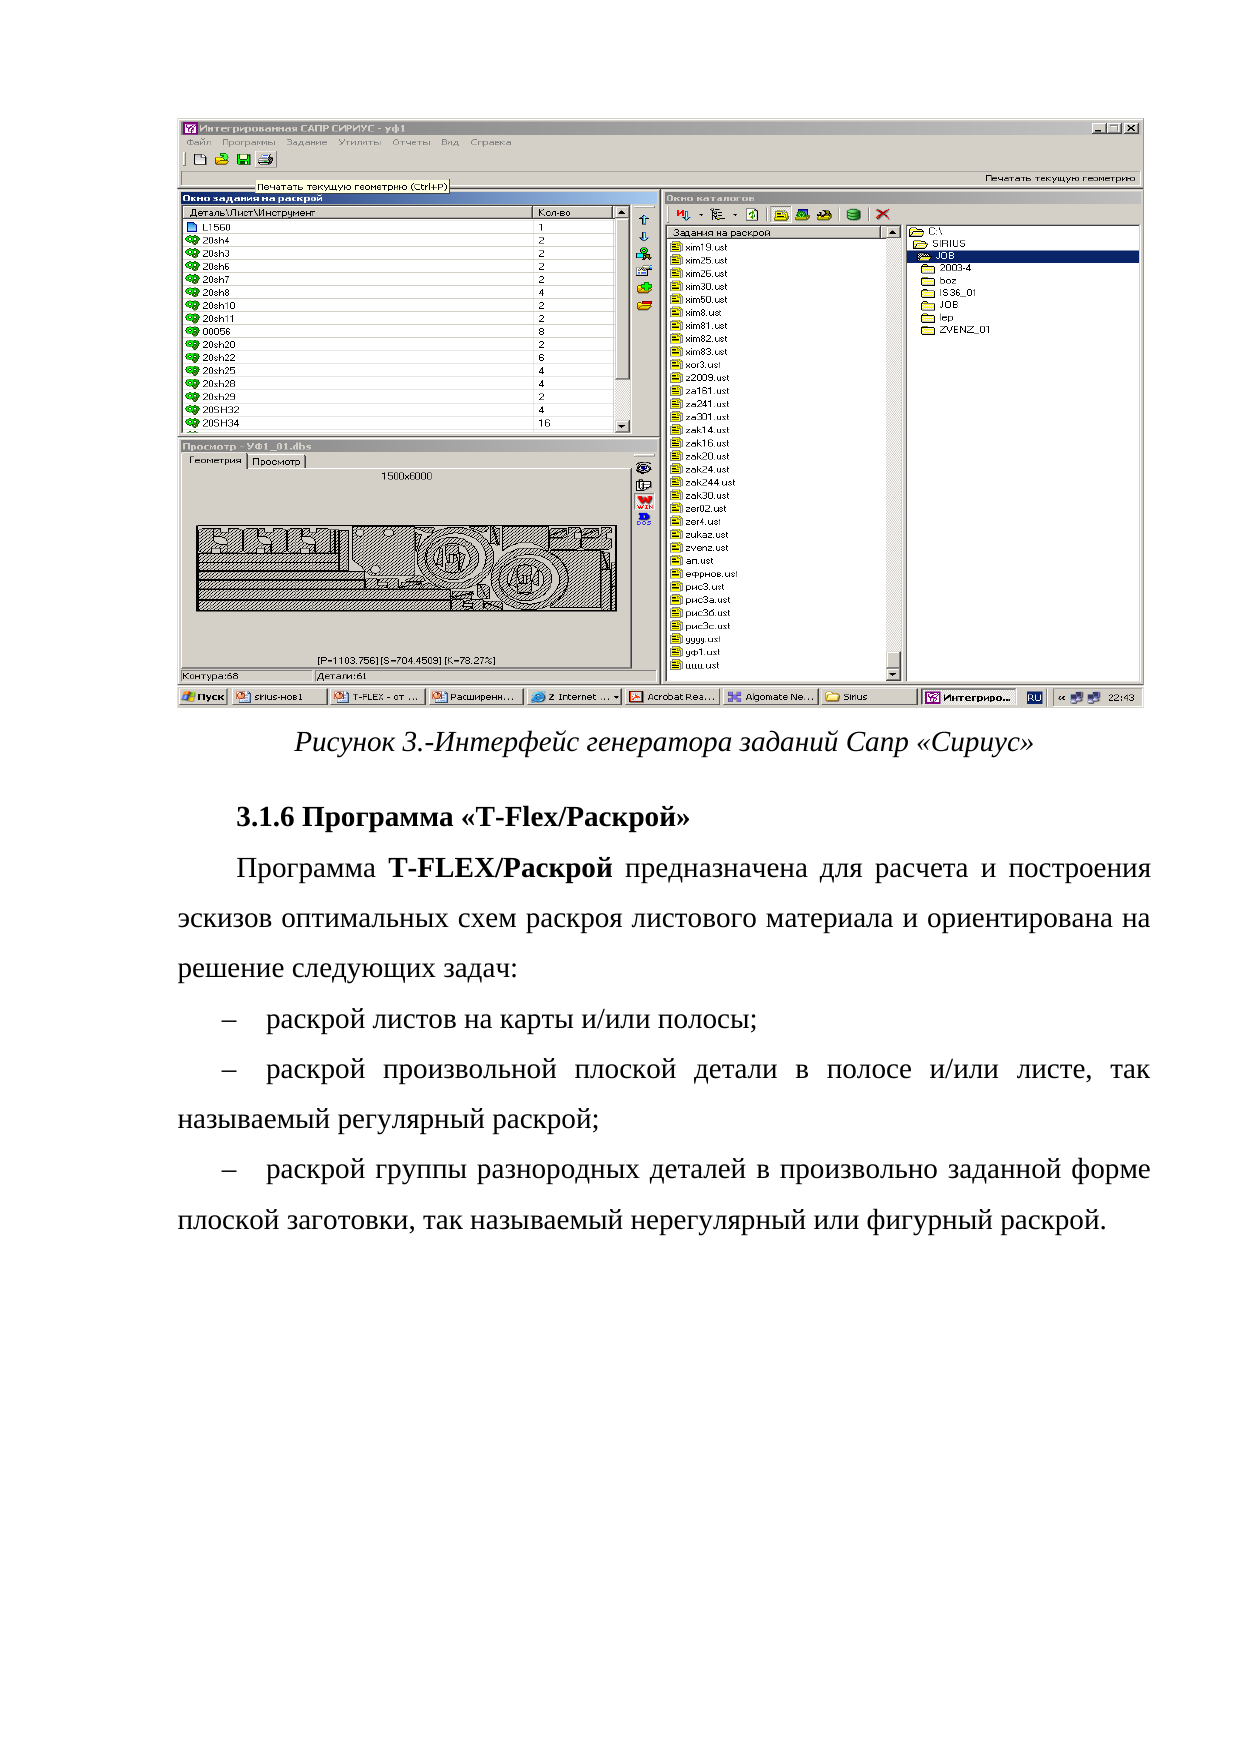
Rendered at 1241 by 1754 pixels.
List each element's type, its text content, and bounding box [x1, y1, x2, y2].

picture [177, 118, 1144, 708]
text раскрой произвольной плоской детали в полосе и/или листе, так называемый регулярный раскрой; [177, 1051, 1152, 1135]
text Программа T-FLEX/Раскрой предназначена для расчета и построения эскизов оптимальных схем раскроя листового материала и ориентирована на решение следующих задач: [177, 850, 1152, 984]
text Рисунок 3.-Интерфейс генератора заданий Сапр «Сириус» [177, 724, 1152, 758]
text раскрой группы разнородных деталей в произвольно заданной форме плоской заготовки, так называемый нерегулярный или фигурный раскрой. [177, 1152, 1152, 1236]
text 3.1.6 Программа «T-Flex/Раскрой» [177, 799, 1152, 833]
text раскрой листов на карты и/или полосы; [177, 1001, 1152, 1034]
